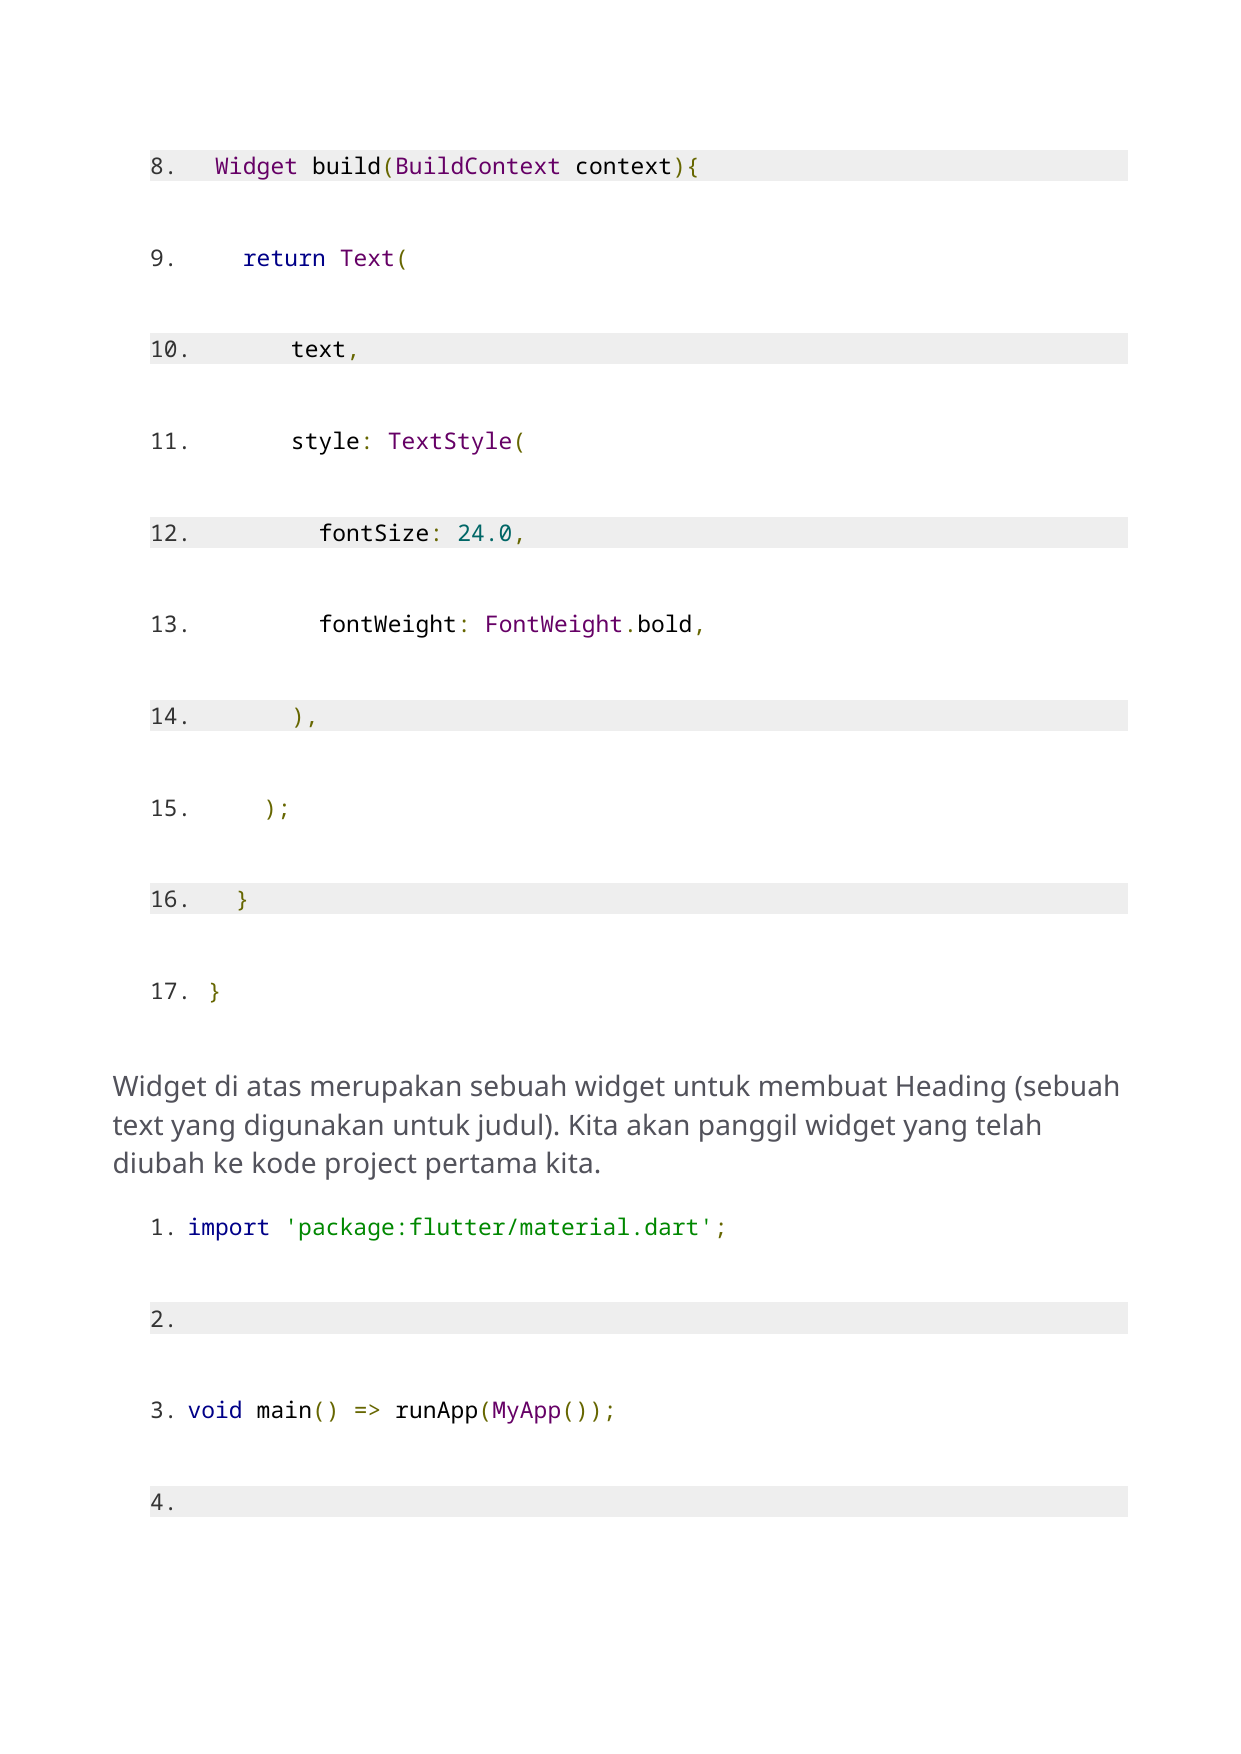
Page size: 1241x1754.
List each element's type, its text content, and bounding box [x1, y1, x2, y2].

list Widget build(BuildContext context){ [150, 150, 1128, 181]
list } [150, 883, 1128, 914]
list ), [150, 700, 1128, 731]
list void main() => runApp(MyApp()); [150, 1394, 1128, 1425]
list } [150, 975, 1128, 1006]
list fontSize: 24.0, [150, 517, 1128, 548]
list text, [150, 333, 1128, 364]
text Widget di atas merupakan sebuah widget untuk membuat Heading (sebuah text yang digunakan untuk judul). Kita akan panggil widget yang telah diubah ke kode project pertama kita. [112, 1067, 1128, 1182]
list style: TextStyle( [150, 425, 1128, 456]
list ); [150, 792, 1128, 823]
list import 'package:flutter/material.dart'; [150, 1211, 1128, 1242]
list return Text( [150, 242, 1128, 273]
list fontWeight: FontWeight.bold, [150, 608, 1128, 639]
